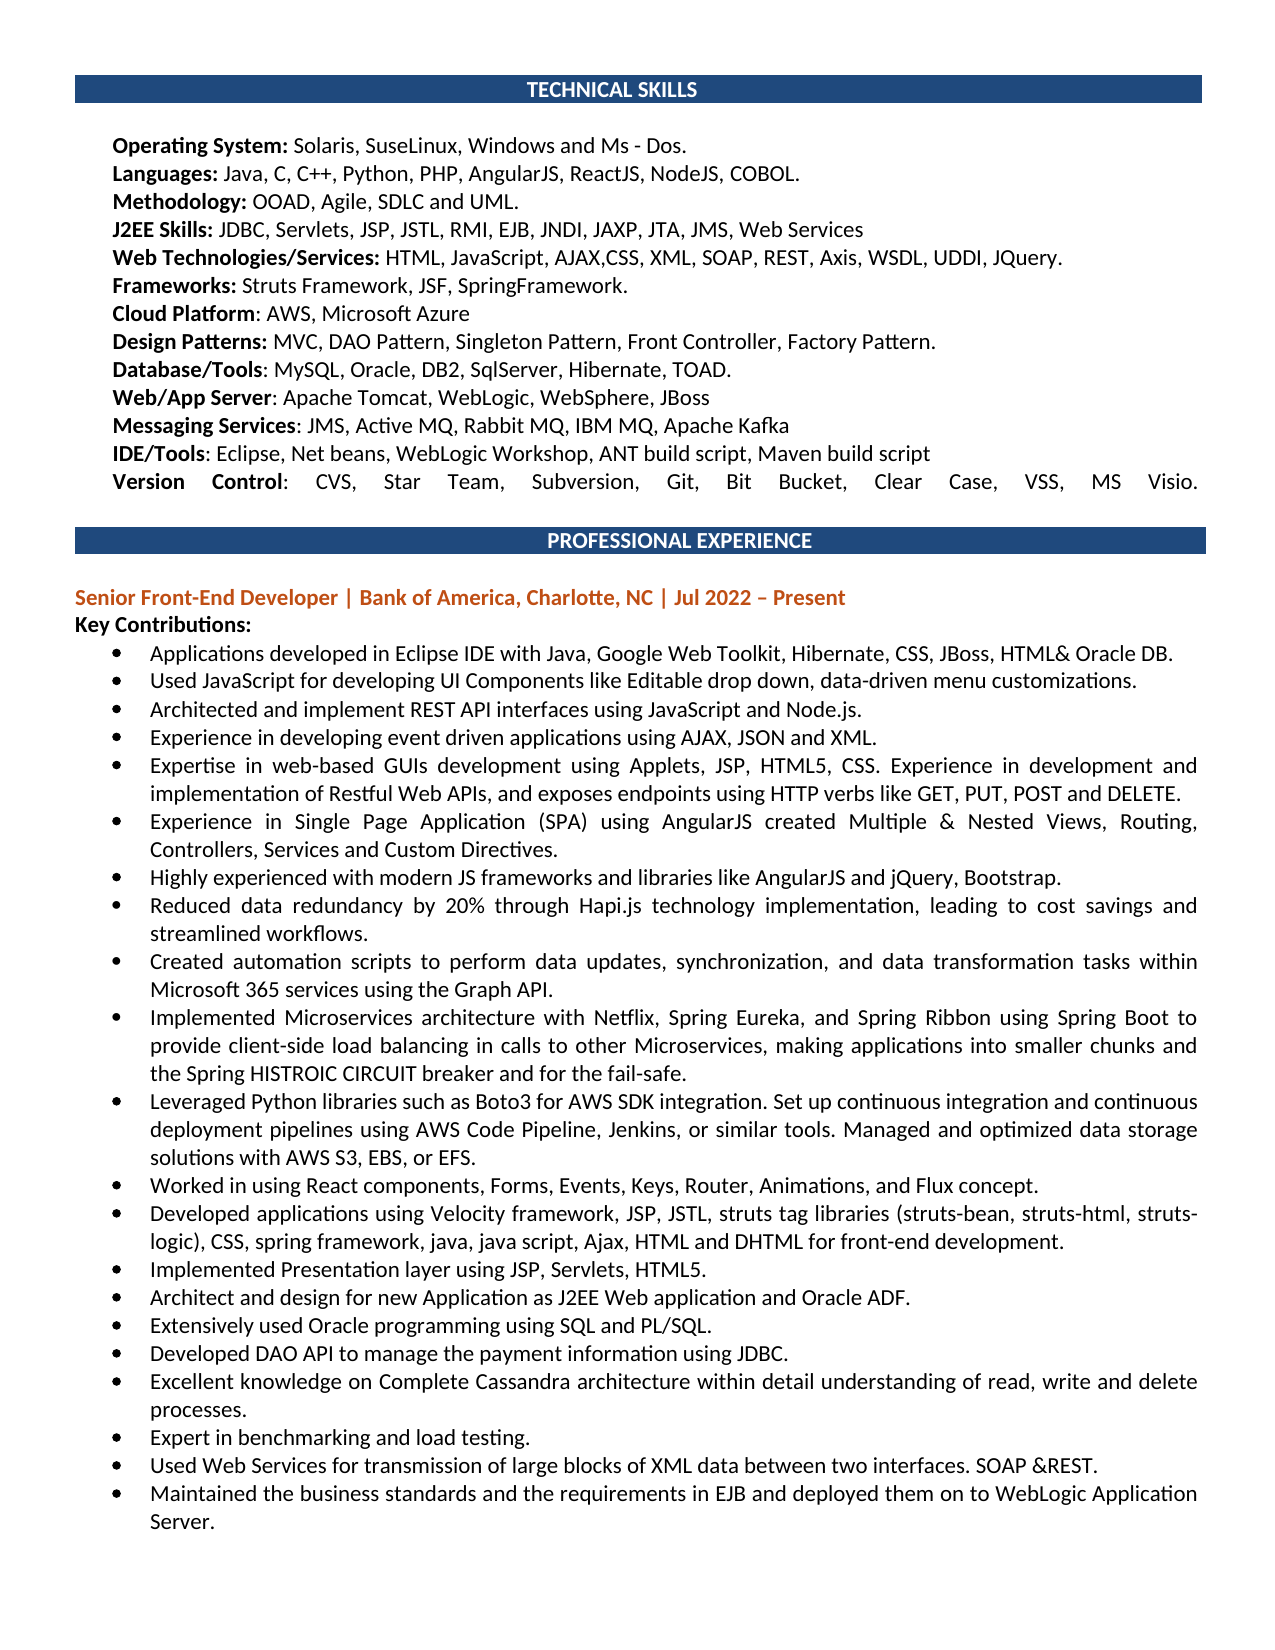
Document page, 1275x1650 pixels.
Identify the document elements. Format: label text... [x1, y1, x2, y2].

list Extensively used Oracle programming using SQL and PL/SQL. [112, 1311, 1200, 1339]
text Frameworks: Struts Framework, JSF, SpringFramework. [112, 271, 1200, 299]
text Design Patterns: MVC, DAO Pattern, Singleton Pattern, Front Controller, Factory Pattern. [112, 327, 1200, 355]
list Expert in benchmarking and load testing. [112, 1423, 1200, 1451]
table_header TECHNICAL SKILLS [75, 75, 1202, 103]
text Methodology: OOAD, Agile, SDLC and UML. [112, 187, 1200, 215]
list Developed DAO API to manage the payment information using JDBC. [112, 1339, 1200, 1367]
text Web Technologies/Services: HTML, JavaScript, AJAX,CSS, XML, SOAP, REST, Axis, WSDL, UDDI, JQuery. [112, 243, 1200, 271]
text Messaging Services: JMS, Active MQ, Rabbit MQ, IBM MQ, Apache Kafka [112, 411, 1200, 439]
text Version Control: CVS, Star Team, Subversion, Git, Bit Bucket, Clear Case, VSS, MS Visio. [112, 467, 1200, 527]
text Operating System: Solaris, SuseLinux, Windows and Ms - Dos. [112, 131, 1200, 159]
table_header PROFESSIONAL EXPERIENCE [75, 527, 1206, 554]
list Experience in developing event driven applications using AJAX, JSON and XML. [112, 723, 1200, 751]
list Experience in Single Page Application (SPA) using AngularJS created Multiple & Nested Views, Routing, Controllers, Services and Custom Directives. [112, 807, 1200, 863]
list Applications developed in Eclipse IDE with Java, Google Web Toolkit, Hibernate, CSS, JBoss, HTML& Oracle DB. [112, 639, 1200, 667]
list Architected and implement REST API interfaces using JavaScript and Node.js. [112, 695, 1200, 723]
list Developed applications using Velocity framework, JSP, JSTL, struts tag libraries (struts-bean, struts-html, struts-logic), CSS, spring framework, java, java script, Ajax, HTML and DHTML for front-end development. [112, 1199, 1200, 1255]
list Implemented Microservices architecture with Netflix, Spring Eureka, and Spring Ribbon using Spring Boot to provide client-side load balancing in calls to other Microservices, making applications into smaller chunks and the Spring HISTROIC CIRCUIT breaker and for the fail-safe. [112, 1003, 1200, 1087]
list Implemented Presentation layer using JSP, Servlets, HTML5. [112, 1255, 1200, 1283]
list Used JavaScript for developing UI Components like Editable drop down, data-driven menu customizations. [112, 667, 1200, 695]
text Web/App Server: Apache Tomcat, WebLogic, WebSphere, JBoss [112, 383, 1200, 411]
list Reduced data redundancy by 20% through Hapi.js technology implementation, leading to cost savings and streamlined workflows. [112, 891, 1200, 947]
text Key Contributions: [75, 611, 1200, 639]
list Maintained the business standards and the requirements in EJB and deployed them on to WebLogic Application Server. [112, 1479, 1200, 1535]
list Expertise in web-based GUIs development using Applets, JSP, HTML5, CSS. Experience in development and implementation of Restful Web APIs, and exposes endpoints using HTTP verbs like GET, PUT, POST and DELETE. [112, 751, 1200, 807]
list Architect and design for new Application as J2EE Web application and Oracle ADF. [112, 1283, 1200, 1311]
text Senior Front-End Developer | Bank of America, Charlotte, NC | Jul 2022 – Present [75, 583, 1200, 611]
list Worked in using React components, Forms, Events, Keys, Router, Animations, and Flux concept. [112, 1171, 1200, 1199]
text J2EE Skills: JDBC, Servlets, JSP, JSTL, RMI, EJB, JNDI, JAXP, JTA, JMS, Web Services [112, 215, 1200, 243]
text IDE/Tools: Eclipse, Net beans, WebLogic Workshop, ANT build script, Maven build script [112, 439, 1200, 467]
list Excellent knowledge on Complete Cassandra architecture within detail understanding of read, write and delete processes. [112, 1367, 1200, 1423]
text Database/Tools: MySQL, Oracle, DB2, SqlServer, Hibernate, TOAD. [112, 355, 1200, 383]
list Used Web Services for transmission of large blocks of XML data between two interfaces. SOAP &REST. [112, 1451, 1200, 1479]
list Leveraged Python libraries such as Boto3 for AWS SDK integration. Set up continuous integration and continuous deployment pipelines using AWS Code Pipeline, Jenkins, or similar tools. Managed and optimized data storage solutions with AWS S3, EBS, or EFS. [112, 1087, 1200, 1171]
text Cloud Platform: AWS, Microsoft Azure [112, 299, 1200, 327]
text Languages: Java, C, C++, Python, PHP, AngularJS, ReactJS, NodeJS, COBOL. [112, 159, 1200, 187]
list Created automation scripts to perform data updates, synchronization, and data transformation tasks within Microsoft 365 services using the Graph API. [112, 947, 1200, 1003]
list Highly experienced with modern JS frameworks and libraries like AngularJS and jQuery, Bootstrap. [112, 863, 1200, 891]
